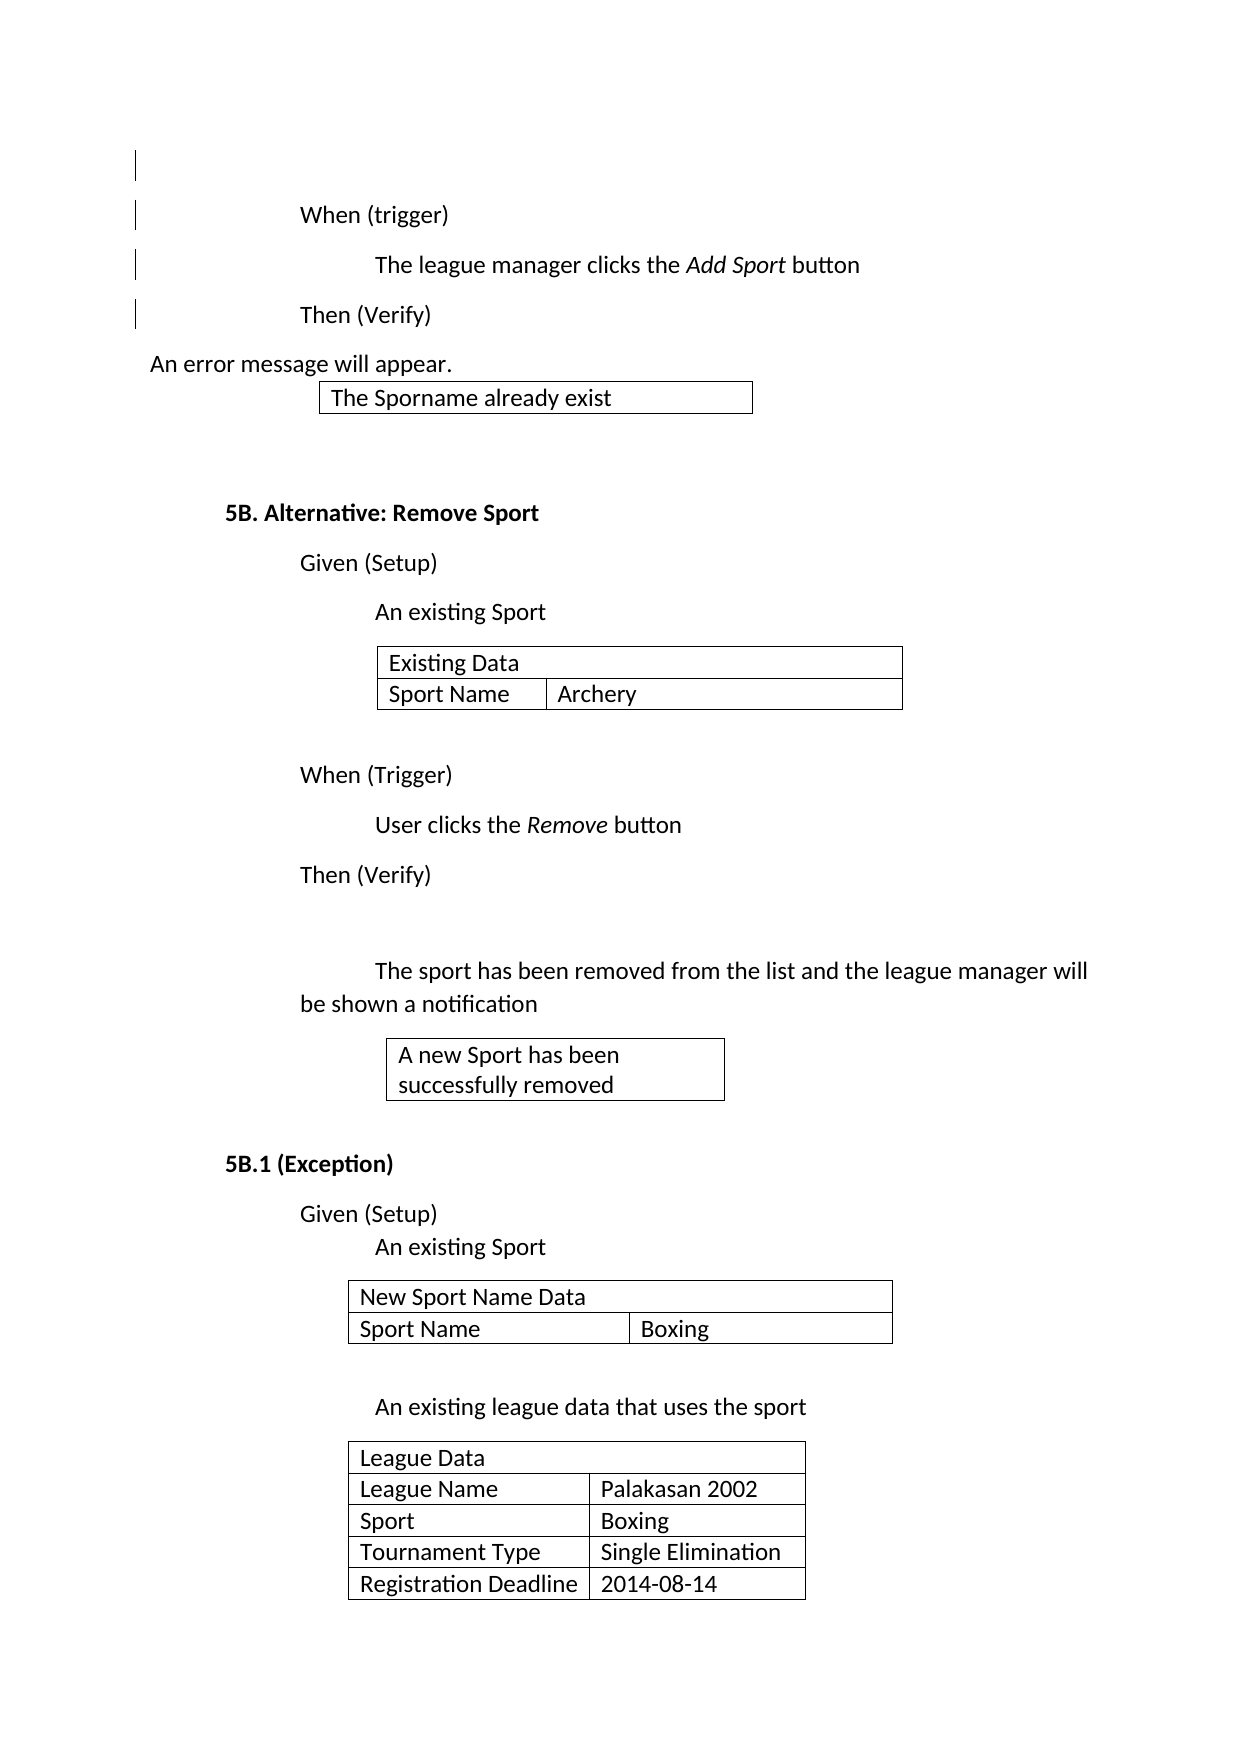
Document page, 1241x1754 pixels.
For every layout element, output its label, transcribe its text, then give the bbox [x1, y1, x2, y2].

table_cell Tournament Type [349, 1537, 589, 1567]
text An existing Sport [187, 596, 1090, 627]
table_cell Boxing [590, 1505, 805, 1536]
table_cell Sport [349, 1505, 589, 1536]
table_header New Sport Name Data [349, 1281, 892, 1312]
table_cell League Name [349, 1474, 589, 1504]
table_header League Data [349, 1442, 805, 1472]
text The league manager clicks the Add Sport button [300, 249, 1090, 280]
text Then (Verify) [225, 299, 1090, 329]
text User clicks the Remove button [187, 809, 1090, 840]
text The sport has been removed from the list and the league manager will be shown a notification [300, 955, 1090, 1019]
table_cell Sport Name [378, 679, 546, 709]
table_header The Sporname already exist [320, 382, 752, 413]
text 5B.1 (Exception) [150, 1148, 1090, 1179]
list Given (Setup) [187, 1198, 1090, 1228]
text When (trigger) [225, 199, 1090, 230]
text Then (Verify) [187, 859, 1090, 889]
text Given (Setup) [187, 547, 1090, 577]
text An existing league data that uses the sport [150, 1391, 1090, 1422]
table_cell Single Elimination [590, 1537, 805, 1567]
text An error message will appear. [150, 348, 1090, 379]
table_cell Sport Name [349, 1313, 629, 1343]
table_header Existing Data [378, 647, 902, 677]
table_cell Archery [547, 679, 902, 709]
table_header A new Sport has been successfully removed [387, 1039, 724, 1100]
table_cell Boxing [630, 1313, 892, 1343]
table_cell Palakasan 2002 [590, 1474, 805, 1504]
text When (Trigger) [187, 759, 1090, 790]
table_cell Registration Deadline [349, 1568, 589, 1599]
table_cell 2014-08-14 [590, 1568, 805, 1599]
list An existing Sport [187, 1231, 1090, 1261]
text 5B. Alternative: Remove Sport [187, 497, 1090, 528]
